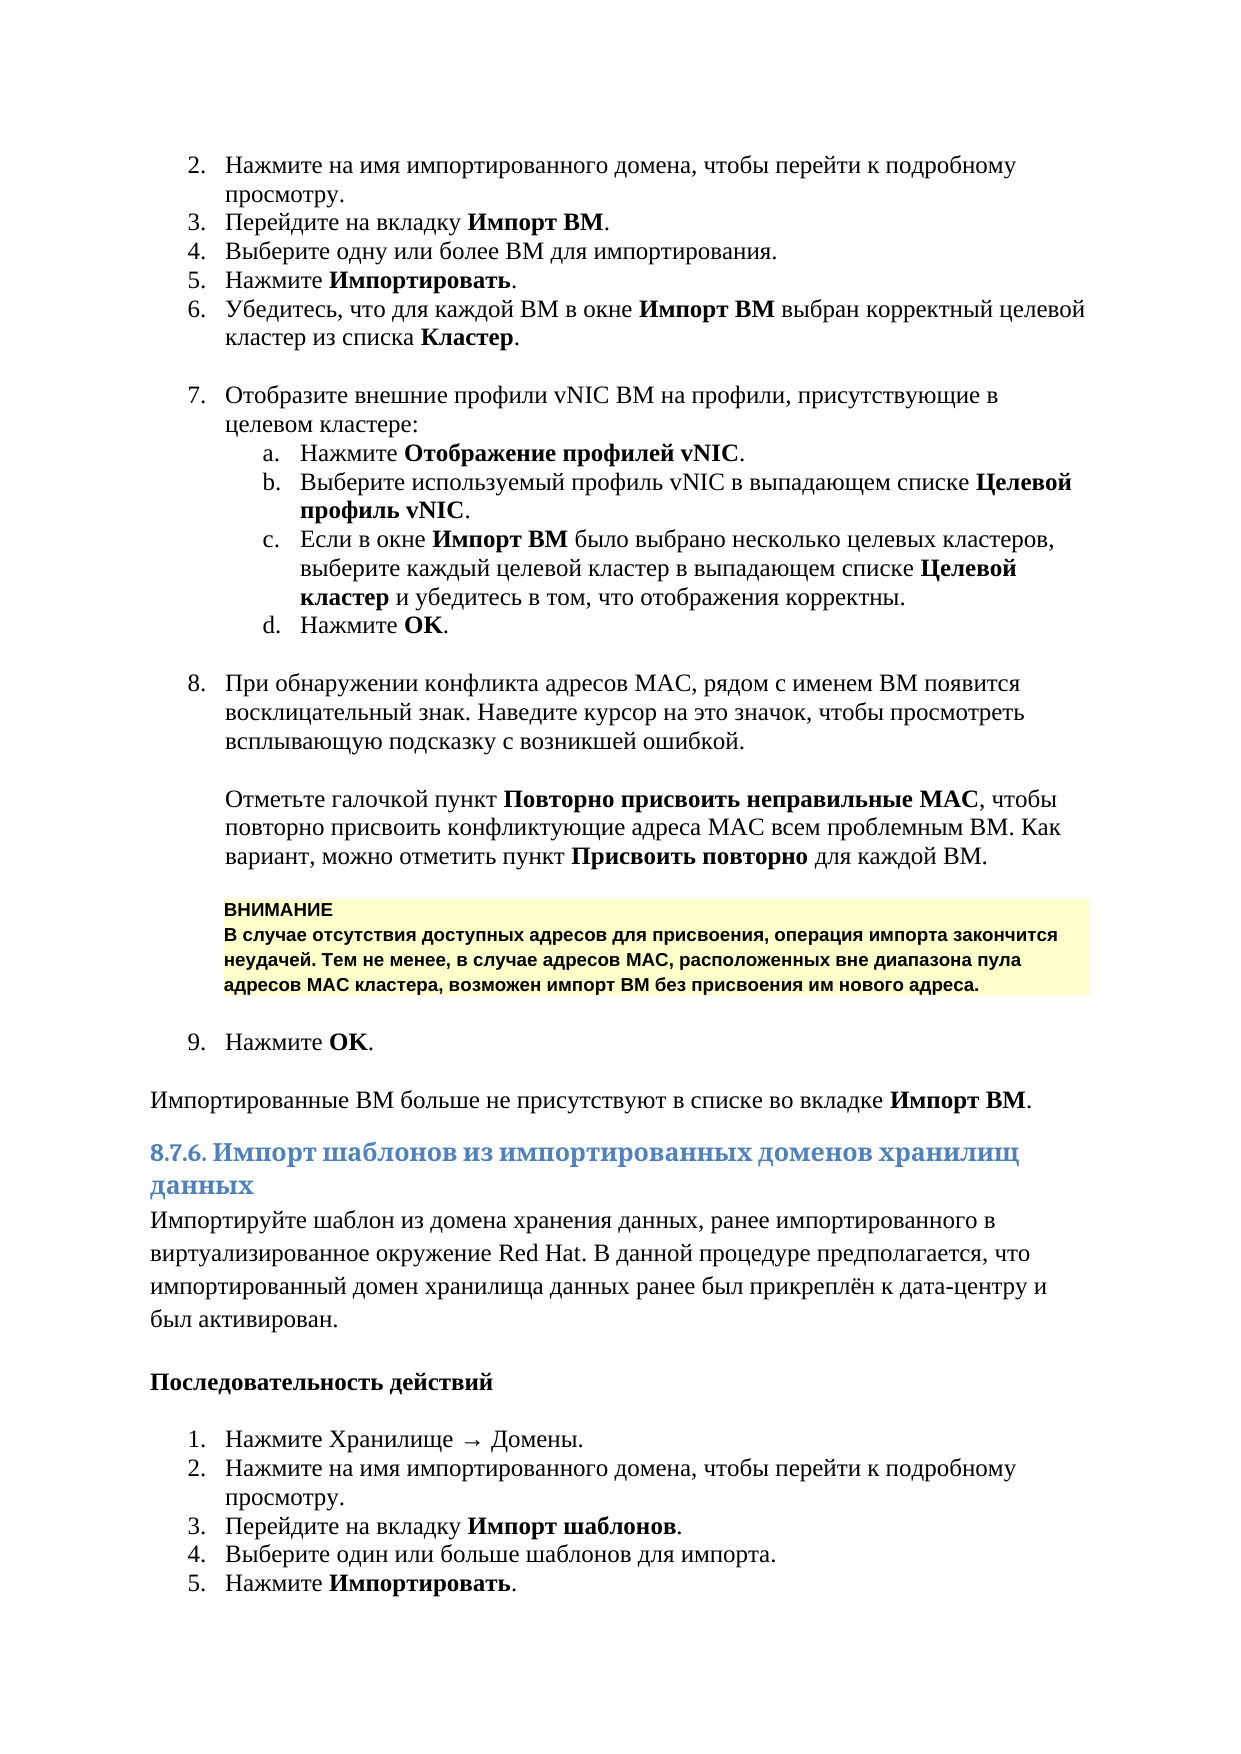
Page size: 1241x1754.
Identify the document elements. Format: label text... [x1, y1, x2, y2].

title Последовательность действий [150, 1029, 1090, 1058]
list Убедитесь, что для каждой ВМ в окне Импорт ВМ выбран корректный целевой кластер из списка Кластер. [187, 1259, 1090, 1317]
list Выберите используемый профиль vNIC в выпадающем списке Целевой профиль vNIC. [262, 1461, 1090, 1519]
list Нажмите OK. [187, 394, 1090, 422]
list Отметьте галочкой пункт Активировать домен в дата-центре, чтобы домен хранилища был активирован автоматически при присоединении. [187, 336, 1090, 394]
text После прикрепления домена хранилищ к целевому дата-центру домен может быть обновлён до нового формата, после чего повторное прикрепление к исходному дата-центру может быть невозможным. Это может нарушить процесс использования доменов данных в качестве замены доменам экспорта. [150, 634, 1090, 730]
list Нажмите Хранилище → Домены. [187, 1087, 1090, 1116]
text ВНИМАНИЕ [224, 208, 1090, 229]
list Отобразите внешние профили vNIC ВМ на профили, присутствующие в целевом кластере: [187, 1346, 1090, 1403]
list Нажмите на имя импортированного домена, чтобы перейти к подробному просмотру. [187, 1116, 1090, 1173]
text Поля для вода сведений о домене хранилищ изменяются в зависимости от значения, выбранного в выпадающем списке Тип хранилища. Эти поля аналогичны полям при добавлении нового домена хранилищ. [224, 233, 1090, 304]
text ПРЕДУПРЕЖДЕНИЕ [150, 580, 1090, 601]
subtitle 8.7.5. Импорт виртуальных машин из импортированных доменов хранилищ данных [150, 802, 1090, 863]
list Нажмите Импортировать. [187, 1231, 1090, 1259]
list Укажите сведения о домене хранилища. [187, 150, 1090, 179]
list Выберите одну или более ВМ для импортирования. [187, 1202, 1090, 1231]
list Нажмите Отображение профилей vNIC. [262, 1433, 1090, 1461]
text Импортируйте ВМ в один или более кластеров из домена хранения данных, ранее импортированного в виртуализированное окружение Red Hat. В данной процедуре предполагается, что импортированный домен хранилища данных ранее был прикреплён к дата-центру и был активирован. [150, 868, 1090, 996]
list Перейдите на вкладку Импорт ВМ. [187, 1173, 1090, 1202]
text Домен хранения присоединён к целевому дата-центру в новом окружении виртуализации Red Hat и активирован автоматически. Теперь из импортированного домена можно импортировать ВМ и шаблоны в целевой дата-центр. [150, 452, 1090, 546]
